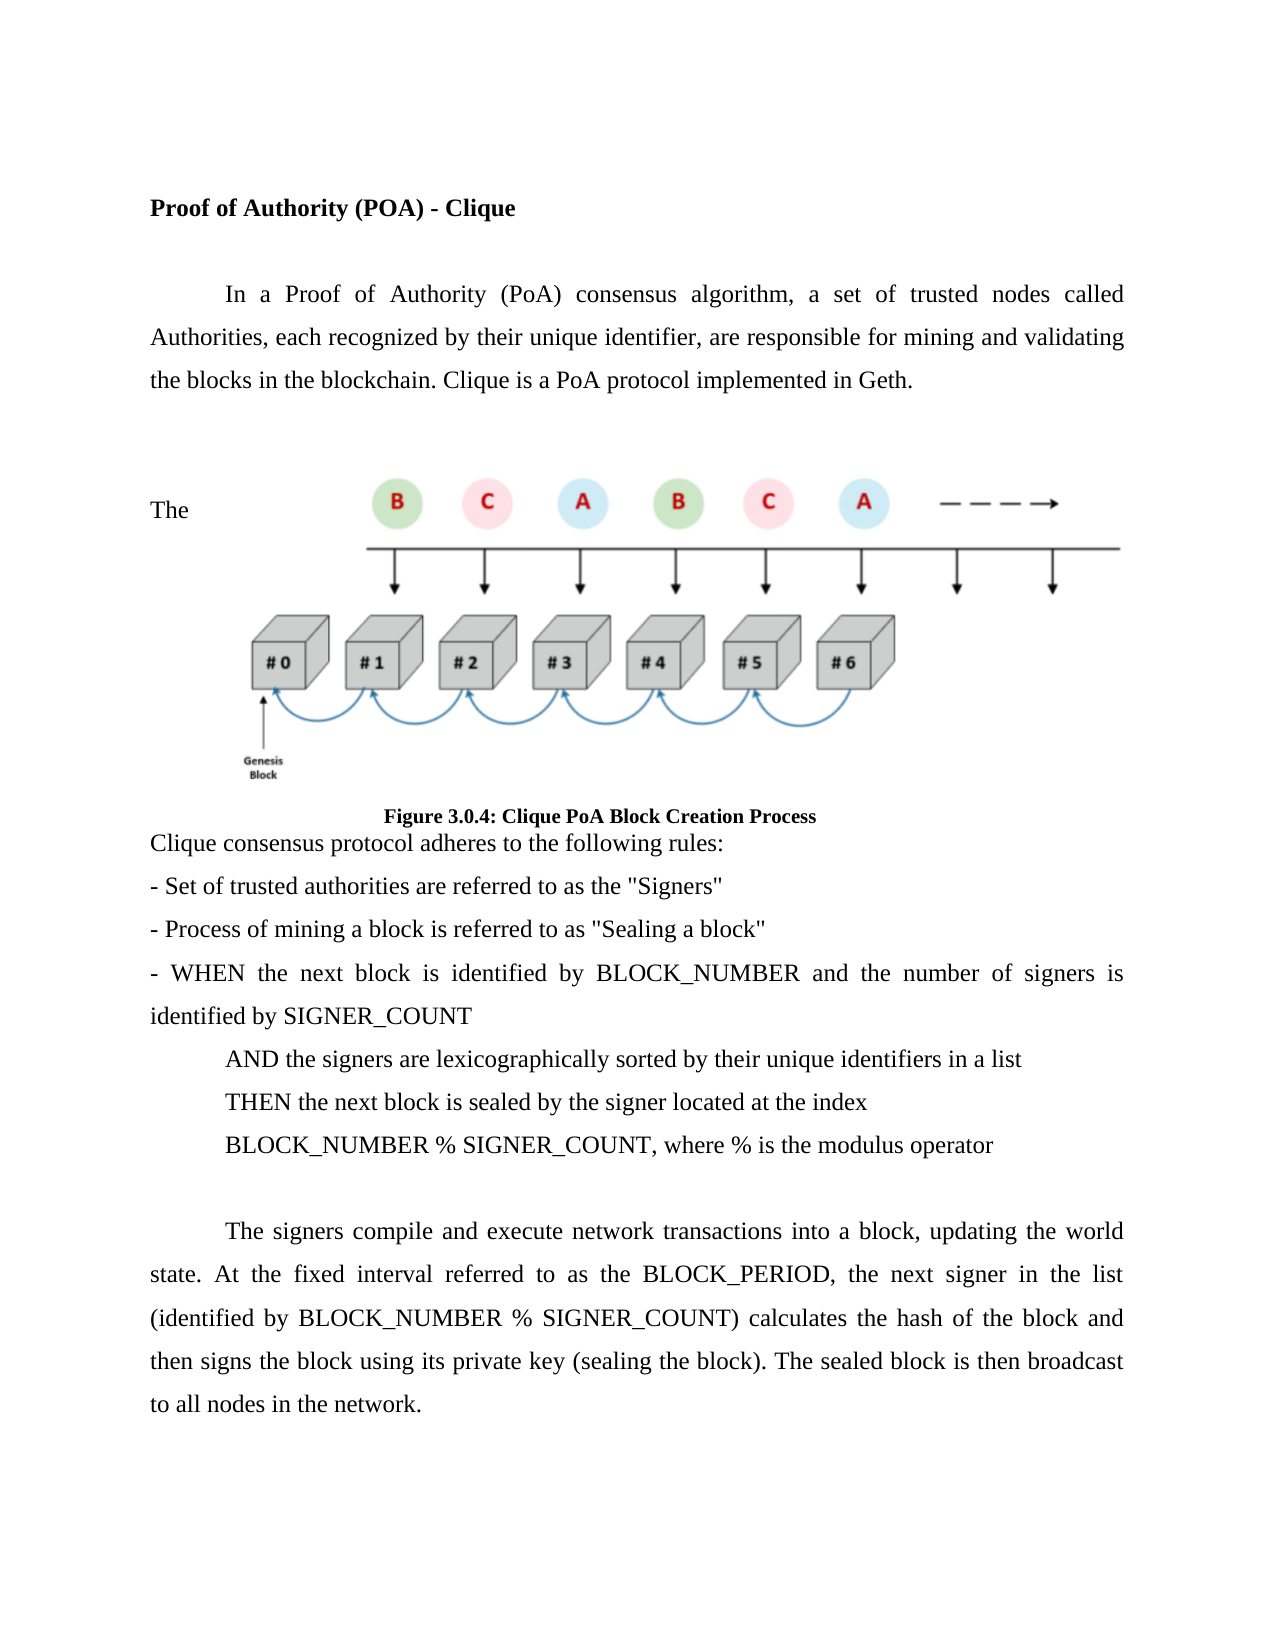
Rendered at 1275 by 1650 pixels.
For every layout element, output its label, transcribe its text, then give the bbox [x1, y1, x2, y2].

text - WHEN the next block is identified by BLOCK_NUMBER and the number of signers is identified by SIGNER_COUNT [150, 958, 1125, 1029]
text In a Proof of Authority (PoA) consensus algorithm, a set of trusted nodes called Authorities, each recognized by their unique identifier, are responsible for mining and validating the blocks in the blockchain. Clique is a PoA protocol implemented in Geth. [150, 279, 1125, 394]
text Proof of Authority (POA) - Clique [150, 193, 1125, 222]
text AND the signers are lexicographically sorted by their unique identifiers in a list [150, 1044, 1125, 1073]
text - Set of trusted authorities are referred to as the "Signers" [150, 871, 1125, 900]
text BLOCK_NUMBER % SIGNER_COUNT, where % is the modulus operator [150, 1130, 1125, 1159]
text The signers compile and execute network transactions into a block, updating the world state. At the fixed interval referred to as the BLOCK_PERIOD, the next signer in the list (identified by BLOCK_NUMBER % SIGNER_COUNT) calculates the hash of the block and then signs the block using its private key (sealing the block). The sealed block is then broadcast to all nodes in the network. [150, 1216, 1125, 1418]
picture [225, 468, 1125, 795]
text THEN the next block is sealed by the signer located at the index [150, 1087, 1125, 1116]
text - Process of mining a block is referred to as "Sealing a block" [150, 914, 1125, 943]
